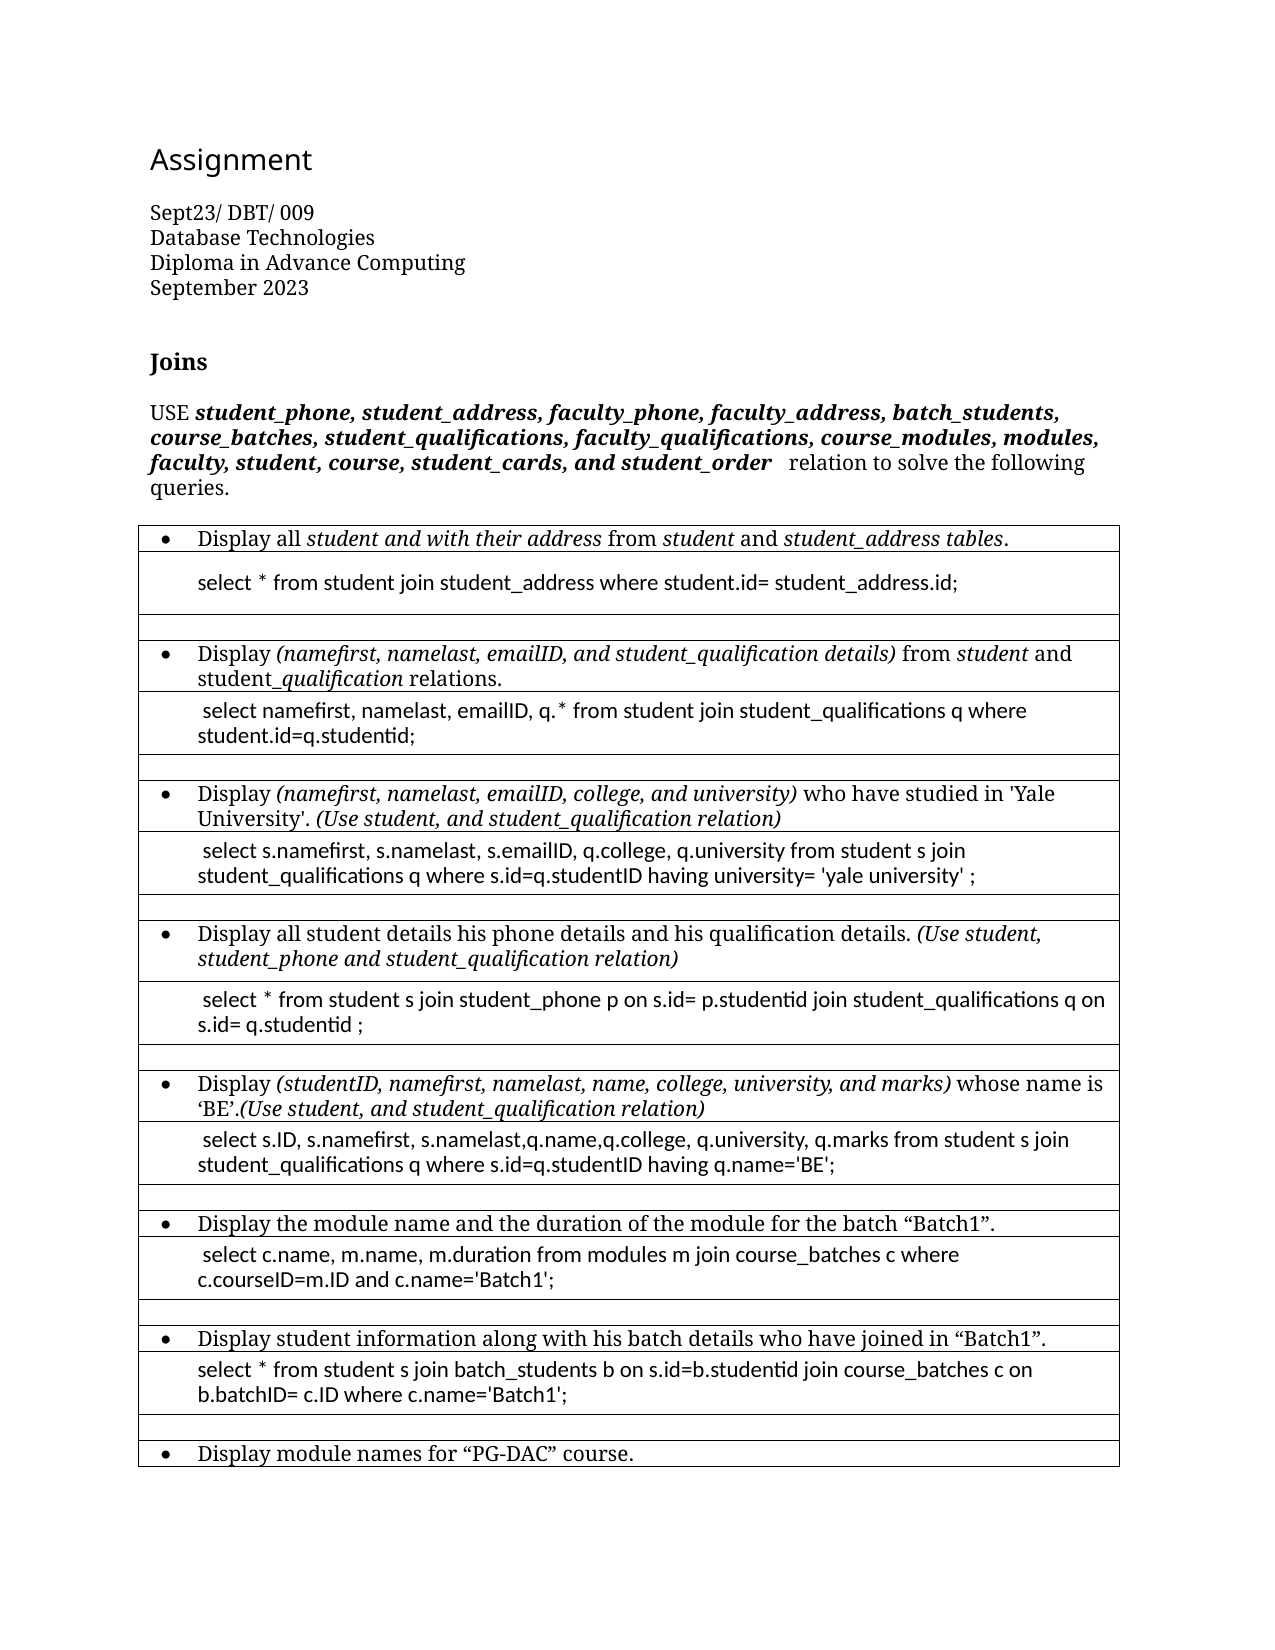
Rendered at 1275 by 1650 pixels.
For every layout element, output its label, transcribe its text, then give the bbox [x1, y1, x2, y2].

table_cell select s.ID, s.namefirst, s.namelast,q.name,q.college, q.university, q.marks from student s join student_qualifications q where s.id=q.studentID having q.name='BE'; [139, 1122, 1119, 1184]
text September 2023 [150, 275, 1125, 300]
table_cell [139, 1045, 1119, 1070]
table_cell [139, 1300, 1119, 1325]
table_cell Display the module name and the duration of the module for the batch “Batch1”. [139, 1211, 1119, 1236]
text Sept23/ DBT/ 009 [150, 200, 1125, 225]
table_cell Display module names for “PG-DAC” course. [139, 1441, 1119, 1466]
table_cell [139, 895, 1119, 920]
table_cell select c.name, m.name, m.duration from modules m join course_batches c where c.courseID=m.ID and c.name='Batch1'; [139, 1237, 1119, 1299]
table_cell Display (studentID, namefirst, namelast, name, college, university, and marks) whose name is ‘BE’.(Use student, and student_qualification relation) [139, 1071, 1119, 1121]
text Assignment [150, 150, 1125, 175]
table_cell select * from student s join student_phone p on s.id= p.studentid join student_qualifications q on s.id= q.studentid ; [139, 982, 1119, 1044]
table_cell select s.namefirst, s.namelast, s.emailID, q.college, q.university from student s join student_qualifications q where s.id=q.studentID having university= 'yale university' ; [139, 832, 1119, 894]
text Database Technologies [150, 225, 1125, 250]
table_cell Display student information along with his batch details who have joined in “Batch1”. [139, 1326, 1119, 1351]
table_cell [139, 755, 1119, 780]
table_cell select * from student s join batch_students b on s.id=b.studentid join course_batches c on b.batchID= c.ID where c.name='Batch1'; [139, 1352, 1119, 1414]
table_cell Display (namefirst, namelast, emailID, and student_qualification details) from student and student_qualification relations. [139, 641, 1119, 691]
table_header Display all student and with their address from student and student_address tables. [139, 526, 1119, 551]
text Joins [150, 350, 1125, 375]
text USE student_phone, student_address, faculty_phone, faculty_address, batch_students, course_batches, student_qualifications, faculty_qualifications, course_modules, modules, faculty, student, course, student_cards, and student_order relation to solve the following queries. [150, 400, 1125, 500]
table_cell select namefirst, namelast, emailID, q.* from student join student_qualifications q where student.id=q.studentid; [139, 692, 1119, 754]
table_cell [139, 1185, 1119, 1210]
table_cell Display all student details his phone details and his qualification details. (Use student, student_phone and student_qualification relation) [139, 921, 1119, 981]
table_cell [139, 615, 1119, 640]
table_cell select * from student join student_address where student.id= student_address.id; [139, 552, 1119, 614]
table_cell [139, 1415, 1119, 1440]
table_cell Display (namefirst, namelast, emailID, college, and university) who have studied in 'Yale University'. (Use student, and student_qualification relation) [139, 781, 1119, 831]
text Diploma in Advance Computing [150, 250, 1125, 275]
